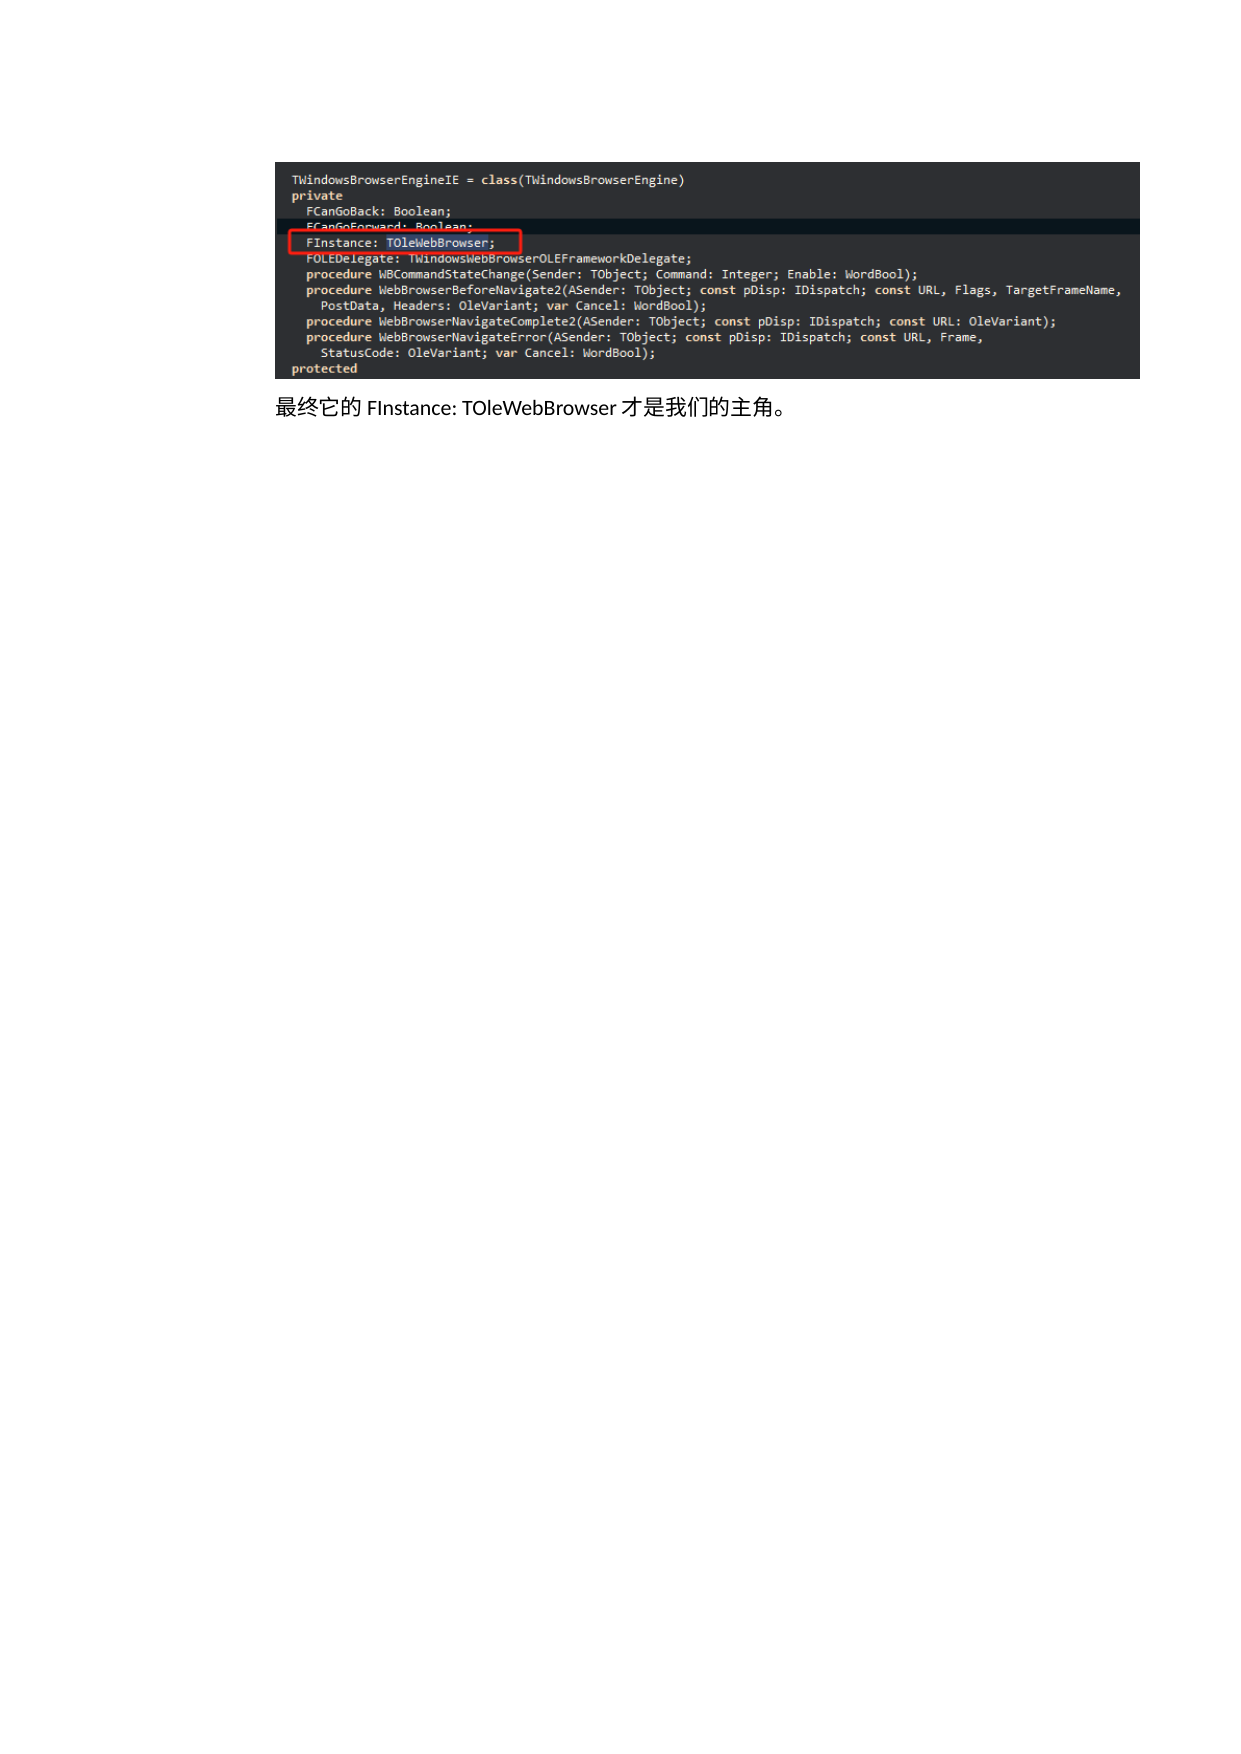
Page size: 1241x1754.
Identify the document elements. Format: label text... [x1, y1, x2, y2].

text 最终它的FInstance: TOleWebBrowser才是我们的主角。 [231, 389, 1053, 422]
picture [275, 162, 1140, 379]
